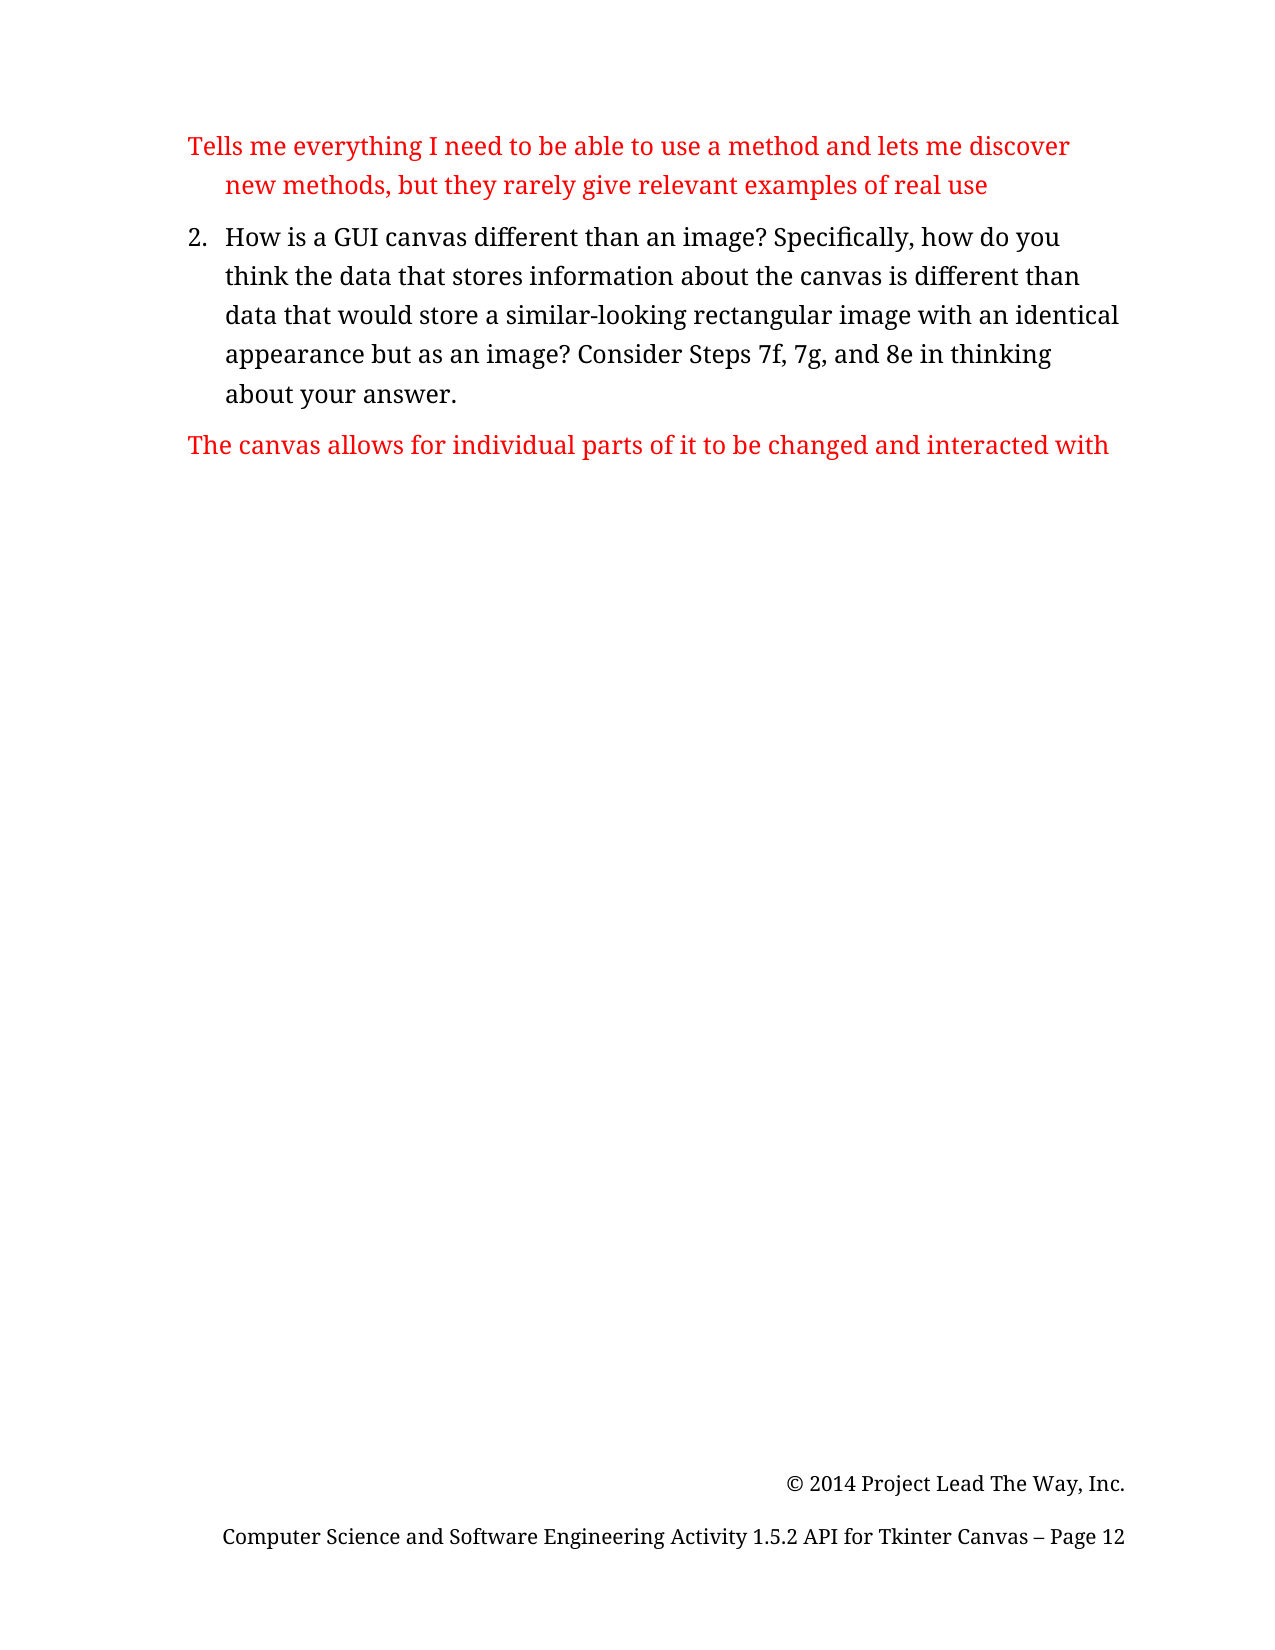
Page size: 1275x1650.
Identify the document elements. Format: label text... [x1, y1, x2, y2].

list How is a GUI canvas different than an image? Specifically, how do you think the data that stores information about the canvas is different than data that would store a similar-looking rectangular image with an identical appearance but as an image? Consider Steps 7f, 7g, and 8e in thinking about your answer. [187, 220, 1125, 410]
list Tells me everything I need to be able to use a method and lets me discover new methods, but they rarely give relevant examples of real use [187, 129, 1125, 202]
list The canvas allows for individual parts of it to be changed and interacted with [187, 428, 1125, 462]
